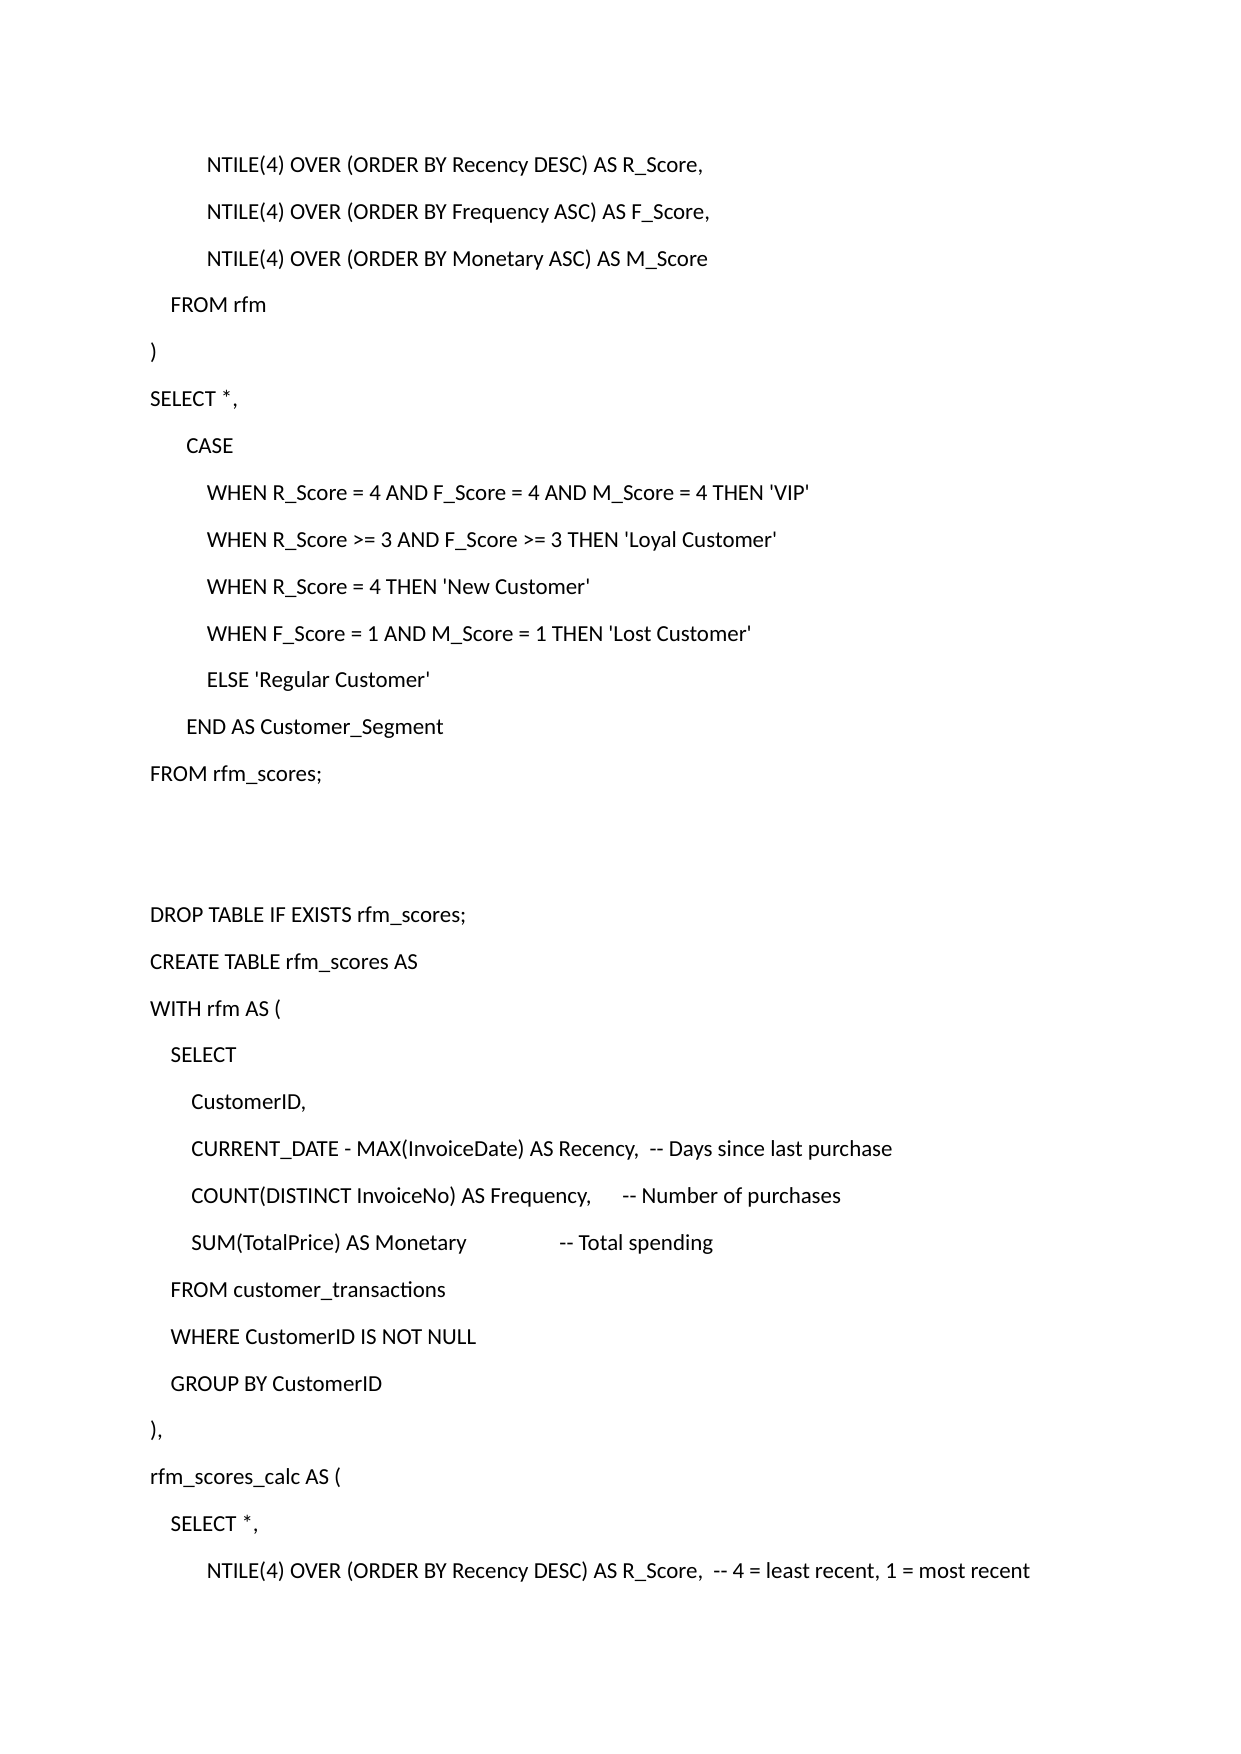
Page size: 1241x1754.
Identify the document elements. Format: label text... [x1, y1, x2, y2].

text SUM(TotalPrice) AS Monetary -- Total spending [150, 1228, 1090, 1256]
text CASE [150, 431, 1090, 459]
text NTILE(4) OVER (ORDER BY Monetary ASC) AS M_Score [150, 244, 1090, 272]
text WHERE CustomerID IS NOT NULL [150, 1322, 1090, 1350]
text CustomerID, [150, 1087, 1090, 1116]
text WHEN R_Score >= 3 AND F_Score >= 3 THEN 'Loyal Customer' [150, 525, 1090, 553]
text NTILE(4) OVER (ORDER BY Recency DESC) AS R_Score, -- 4 = least recent, 1 = most recent [150, 1556, 1090, 1584]
text rfm_scores_calc AS ( [150, 1462, 1090, 1491]
text ELSE 'Regular Customer' [150, 666, 1090, 694]
text WITH rfm AS ( [150, 994, 1090, 1022]
text WHEN F_Score = 1 AND M_Score = 1 THEN 'Lost Customer' [150, 619, 1090, 647]
text GROUP BY CustomerID [150, 1369, 1090, 1397]
text SELECT [150, 1041, 1090, 1069]
text FROM rfm [150, 291, 1090, 319]
text SELECT *, [150, 1509, 1090, 1537]
text WHEN R_Score = 4 AND F_Score = 4 AND M_Score = 4 THEN 'VIP' [150, 478, 1090, 506]
text FROM rfm_scores; [150, 759, 1090, 787]
text ) [150, 337, 1090, 366]
text NTILE(4) OVER (ORDER BY Frequency ASC) AS F_Score, [150, 197, 1090, 225]
text CREATE TABLE rfm_scores AS [150, 947, 1090, 975]
text FROM customer_transactions [150, 1275, 1090, 1303]
text ), [150, 1416, 1090, 1444]
text NTILE(4) OVER (ORDER BY Recency DESC) AS R_Score, [150, 150, 1090, 178]
text DROP TABLE IF EXISTS rfm_scores; [150, 900, 1090, 928]
text CURRENT_DATE - MAX(InvoiceDate) AS Recency, -- Days since last purchase [150, 1134, 1090, 1162]
text WHEN R_Score = 4 THEN 'New Customer' [150, 572, 1090, 600]
text END AS Customer_Segment [150, 712, 1090, 741]
text COUNT(DISTINCT InvoiceNo) AS Frequency, -- Number of purchases [150, 1181, 1090, 1209]
text SELECT *, [150, 384, 1090, 412]
